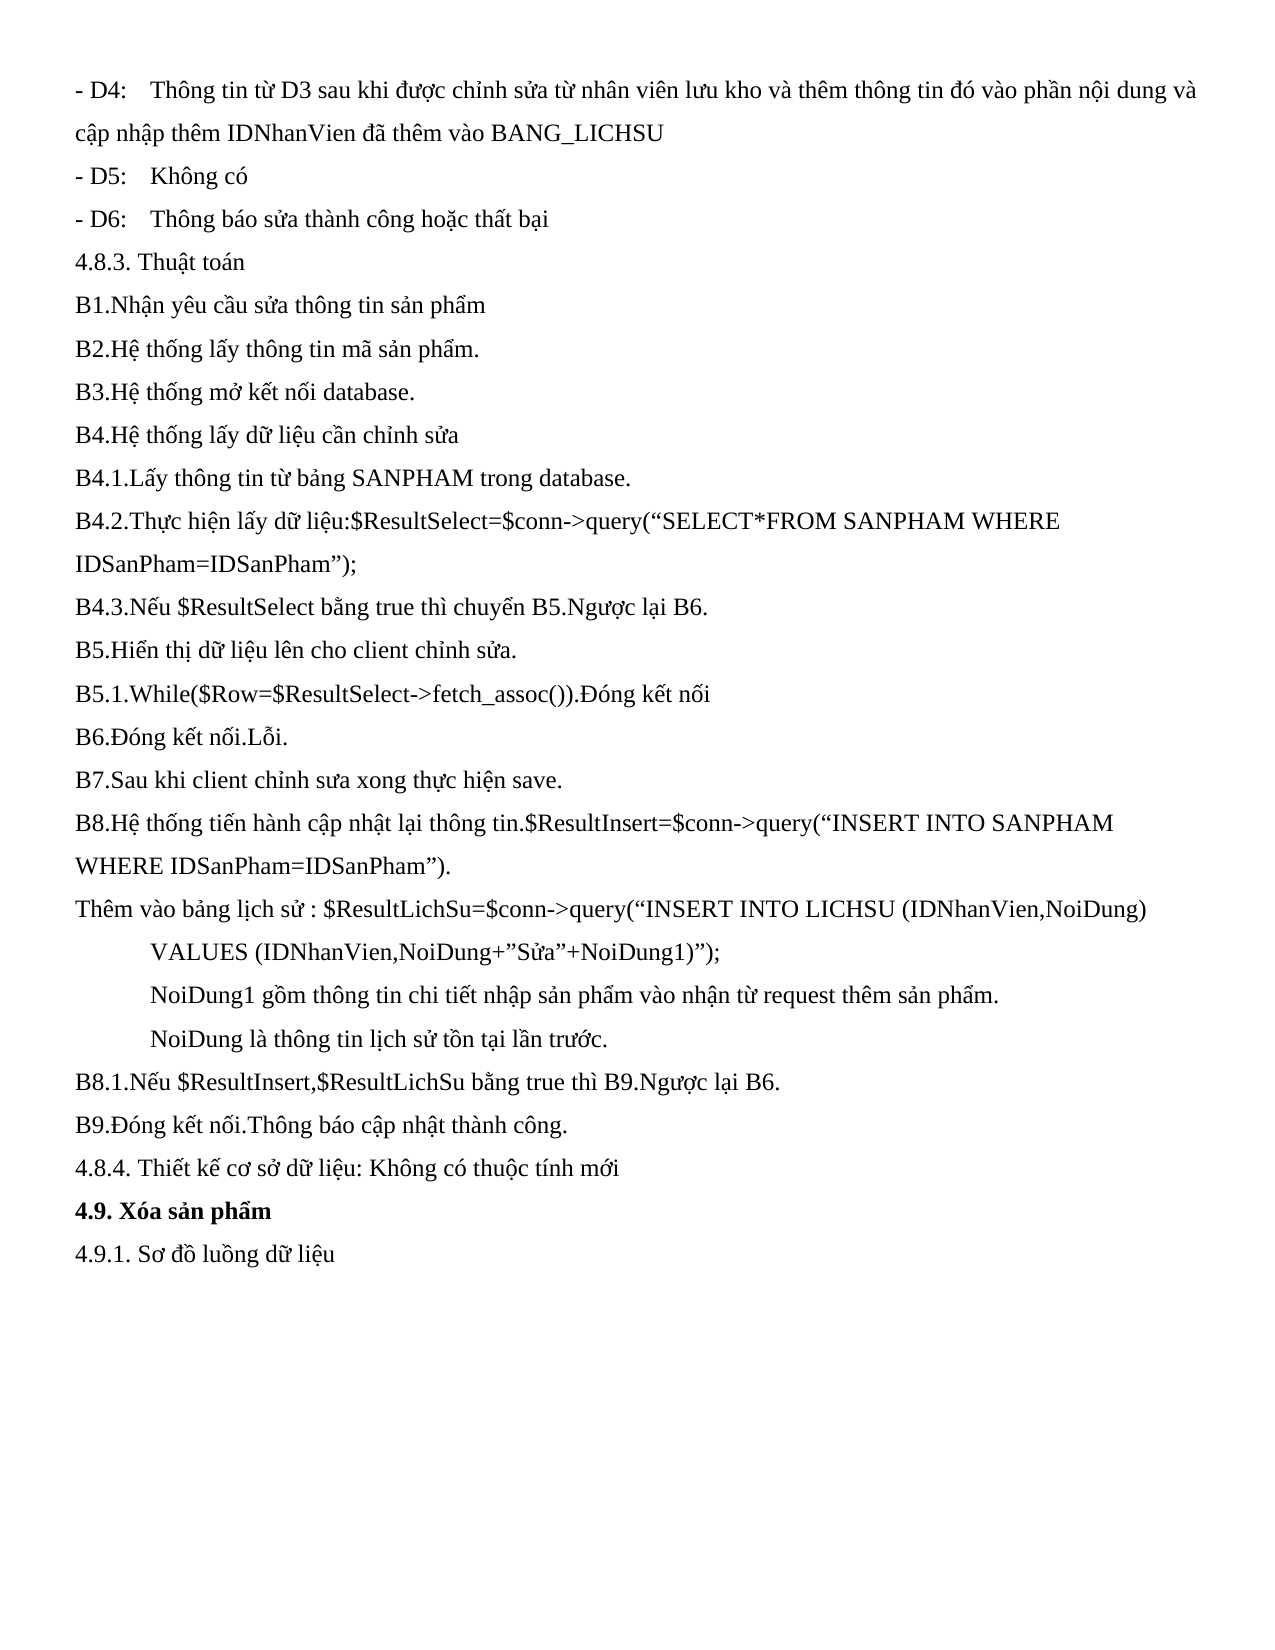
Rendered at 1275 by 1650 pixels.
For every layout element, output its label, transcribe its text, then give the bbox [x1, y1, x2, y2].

text - D5: Không có [75, 161, 1200, 190]
text B9.Đóng kết nối.Thông báo cập nhật thành công. [75, 1110, 1200, 1139]
text B4.Hệ thống lấy dữ liệu cần chỉnh sửa [75, 420, 1200, 449]
text B6.Đóng kết nối.Lỗi. [75, 722, 1200, 751]
text B1.Nhận yêu cầu sửa thông tin sản phẩm [75, 291, 1200, 319]
text - D6: Thông báo sửa thành công hoặc thất bại [75, 204, 1200, 233]
text 4.9.1. Sơ đồ luồng dữ liệu [75, 1239, 1200, 1268]
text B5.Hiển thị dữ liệu lên cho client chỉnh sửa. [75, 636, 1200, 664]
text NoiDung là thông tin lịch sử tồn tại lần trước. [75, 1024, 1200, 1052]
text B4.2.Thực hiện lấy dữ liệu:$ResultSelect=$conn->query(“SELECT*FROM SANPHAM WHERE IDSanPham=IDSanPham”); [75, 506, 1200, 578]
text 4.8.3. Thuật toán [75, 247, 1200, 276]
text B8.Hệ thống tiến hành cập nhật lại thông tin.$ResultInsert=$conn->query(“INSERT INTO SANPHAM WHERE IDSanPham=IDSanPham”). [75, 808, 1200, 880]
text B8.1.Nếu $ResultInsert,$ResultLichSu bằng true thì B9.Ngược lại B6. [75, 1067, 1200, 1096]
text - D4: Thông tin từ D3 sau khi được chỉnh sửa từ nhân viên lưu kho và thêm thông tin đó vào phần nội dung và cập nhập thêm IDNhanVien đã thêm vào BANG_LICHSU [75, 75, 1200, 147]
text B4.1.Lấy thông tin từ bảng SANPHAM trong database. [75, 463, 1200, 492]
text 4.9. Xóa sản phẩm [75, 1196, 1200, 1225]
text NoiDung1 gồm thông tin chi tiết nhập sản phẩm vào nhận từ request thêm sản phẩm. [75, 981, 1200, 1009]
text B4.3.Nếu $ResultSelect bằng true thì chuyển B5.Ngược lại B6. [75, 592, 1200, 621]
text B2.Hệ thống lấy thông tin mã sản phẩm. [75, 334, 1200, 362]
text Thêm vào bảng lịch sử : $ResultLichSu=$conn->query(“INSERT INTO LICHSU (IDNhanVien,NoiDung) VALUES (IDNhanVien,NoiDung+”Sửa”+NoiDung1)”); [75, 894, 1200, 966]
text B3.Hệ thống mở kết nối database. [75, 377, 1200, 406]
text B7.Sau khi client chỉnh sưa xong thực hiện save. [75, 765, 1200, 794]
text 4.8.4. Thiết kế cơ sở dữ liệu: Không có thuộc tính mới [75, 1153, 1200, 1182]
text B5.1.While($Row=$ResultSelect->fetch_assoc()).Đóng kết nối [75, 679, 1200, 707]
